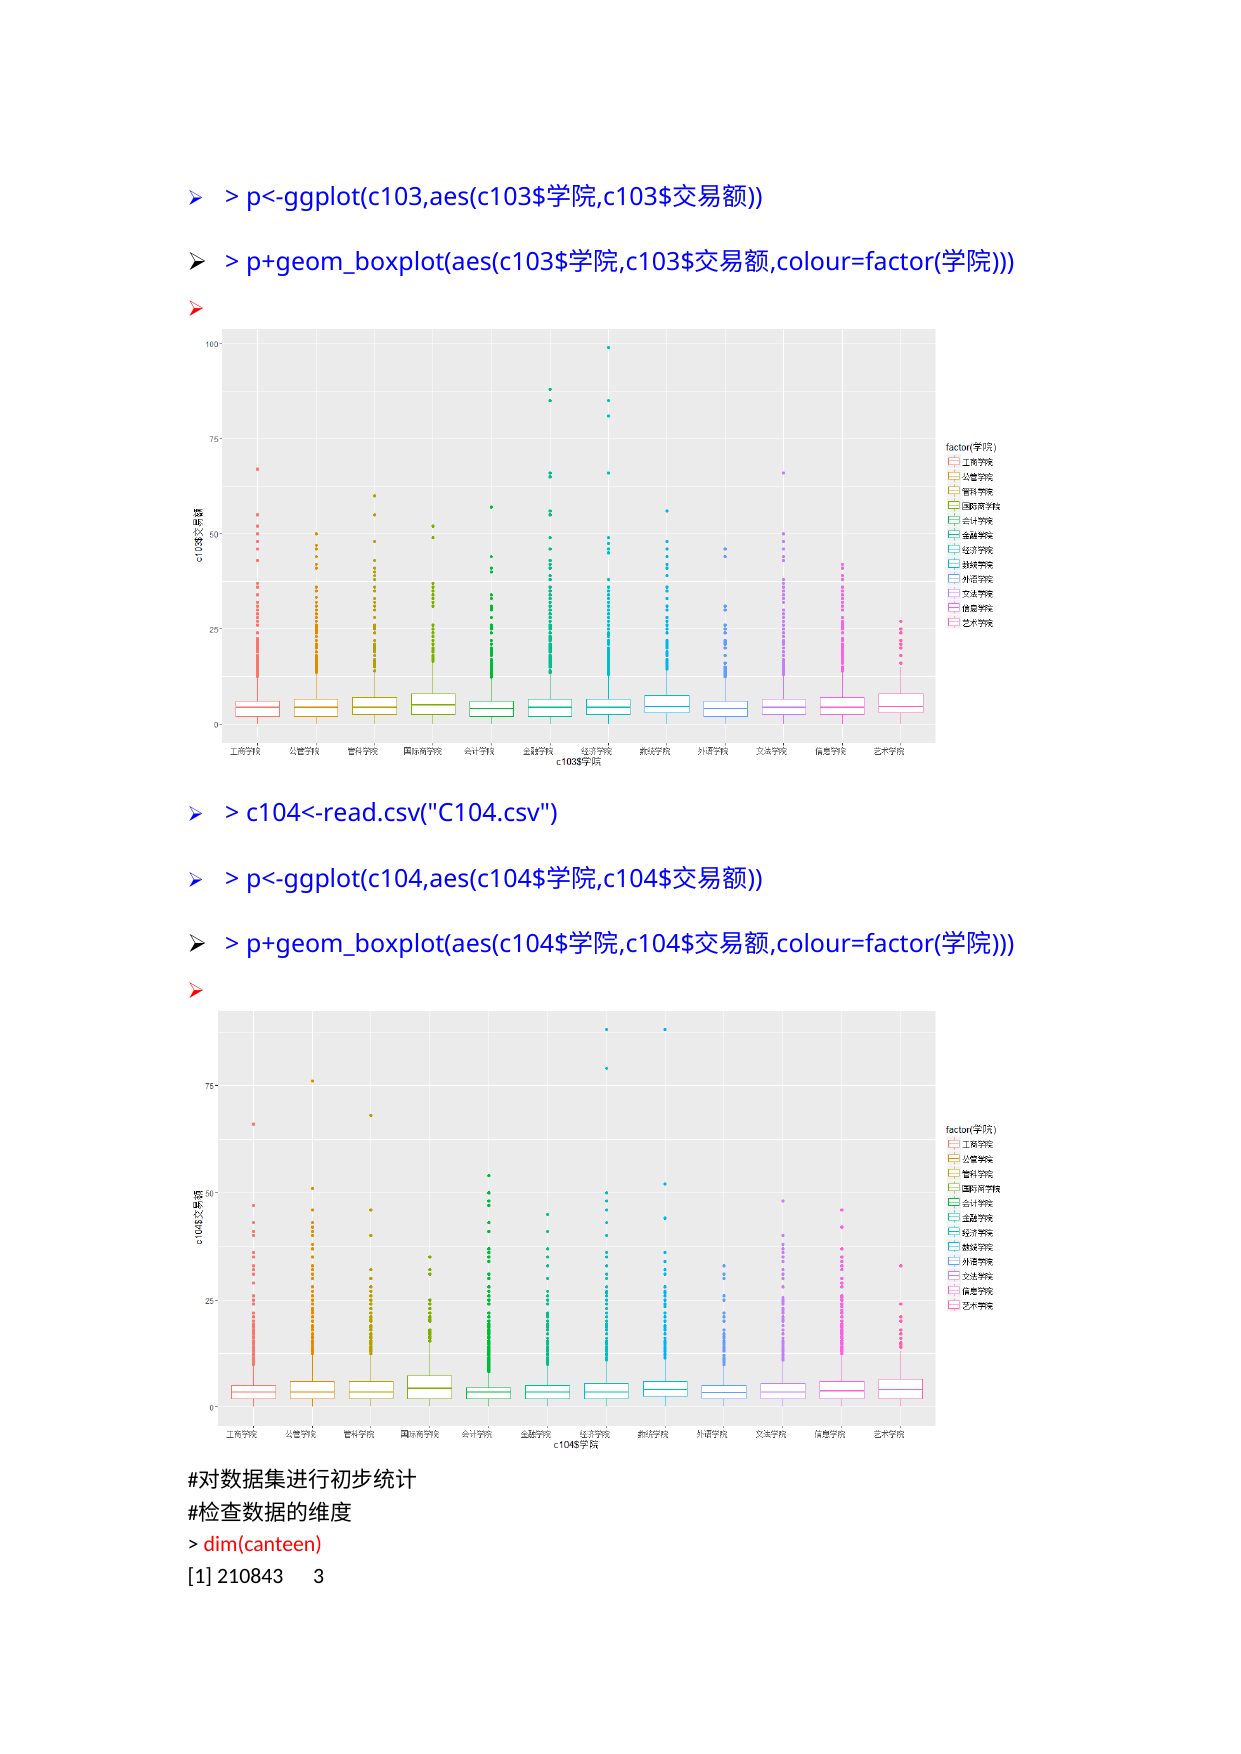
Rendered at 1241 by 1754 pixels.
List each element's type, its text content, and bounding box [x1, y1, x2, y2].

list > p<-ggplot(c103,aes(c103$学院,c103$交易额)) [187, 162, 1053, 227]
list > p<-ggplot(c104,aes(c104$学院,c104$交易额)) [187, 844, 1053, 909]
text #检查数据的维度 [187, 1494, 1053, 1527]
picture [187, 1007, 1053, 1454]
text > dim(canteen) [187, 1527, 1053, 1559]
text #对数据集进行初步统计 [187, 1462, 1053, 1494]
text [1] 210843 3 [187, 1559, 1053, 1592]
list > p+geom_boxplot(aes(c103$学院,c103$交易额,colour=factor(学院))) [187, 227, 1053, 292]
list > p+geom_boxplot(aes(c104$学院,c104$交易额,colour=factor(学院))) [187, 909, 1053, 974]
picture [187, 324, 1053, 771]
list > c104<-read.csv("C104.csv") [187, 779, 1053, 844]
